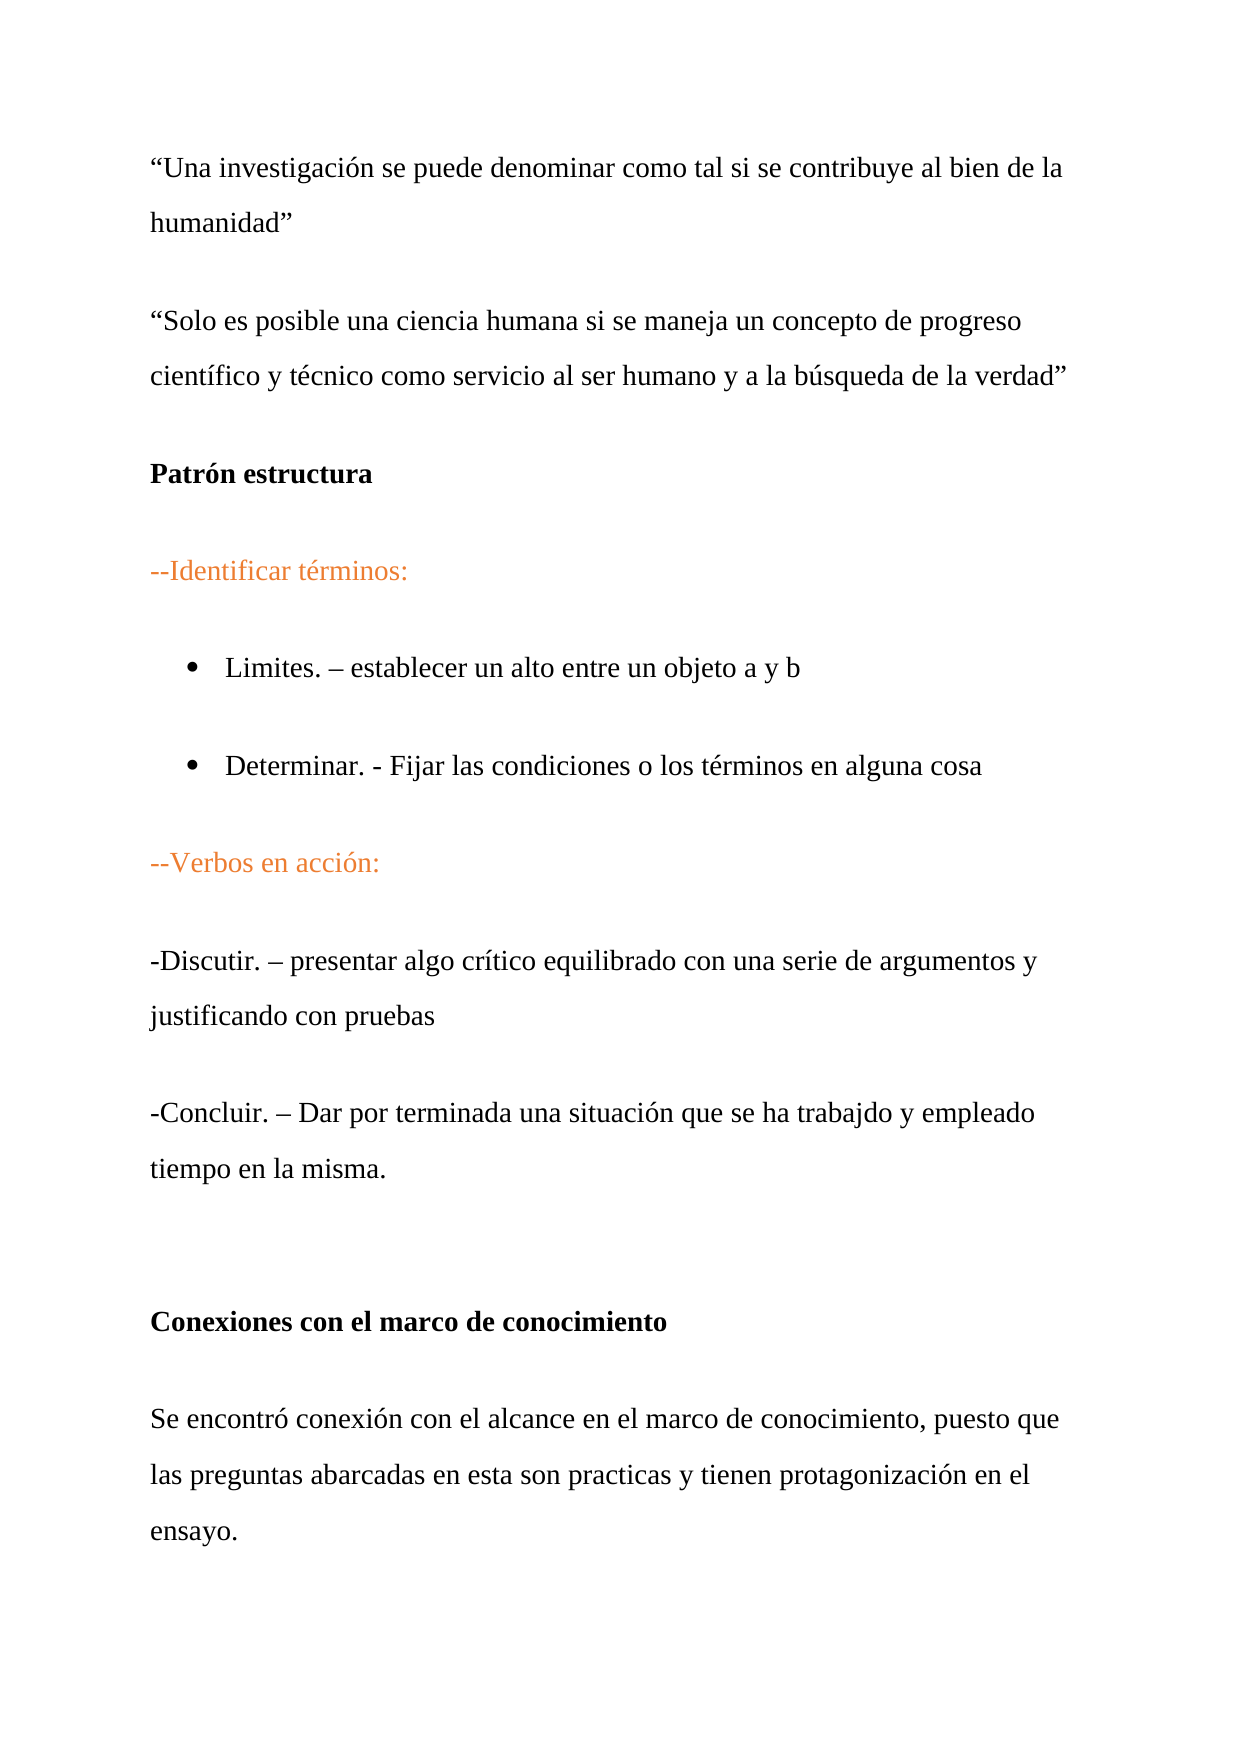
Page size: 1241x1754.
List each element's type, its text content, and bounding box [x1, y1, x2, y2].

text Conexiones con el marco de conocimiento [150, 1304, 1090, 1338]
list Determinar. - Fijar las condiciones o los términos en alguna cosa [187, 748, 1090, 782]
text --Identificar términos: [150, 553, 1090, 587]
text Patrón estructura [150, 456, 1090, 489]
text -Discutir. – presentar algo crítico equilibrado con una serie de argumentos y justificando con pruebas [150, 943, 1090, 1032]
text --Verbos en acción: [150, 845, 1090, 879]
text “Una investigación se puede denominar como tal si se contribuye al bien de la humanidad” [150, 150, 1090, 239]
text -Concluir. – Dar por terminada una situación que se ha trabajdo y empleado tiempo en la misma. [150, 1096, 1090, 1240]
text Se encontró conexión con el alcance en el marco de conocimiento, puesto que las preguntas abarcadas en esta son practicas y tienen protagonización en el ensayo. [150, 1401, 1090, 1546]
list Limites. – establecer un alto entre un objeto a y b [187, 650, 1090, 684]
text “Solo es posible una ciencia humana si se maneja un concepto de progreso científico y técnico como servicio al ser humano y a la búsqueda de la verdad” [150, 303, 1090, 392]
